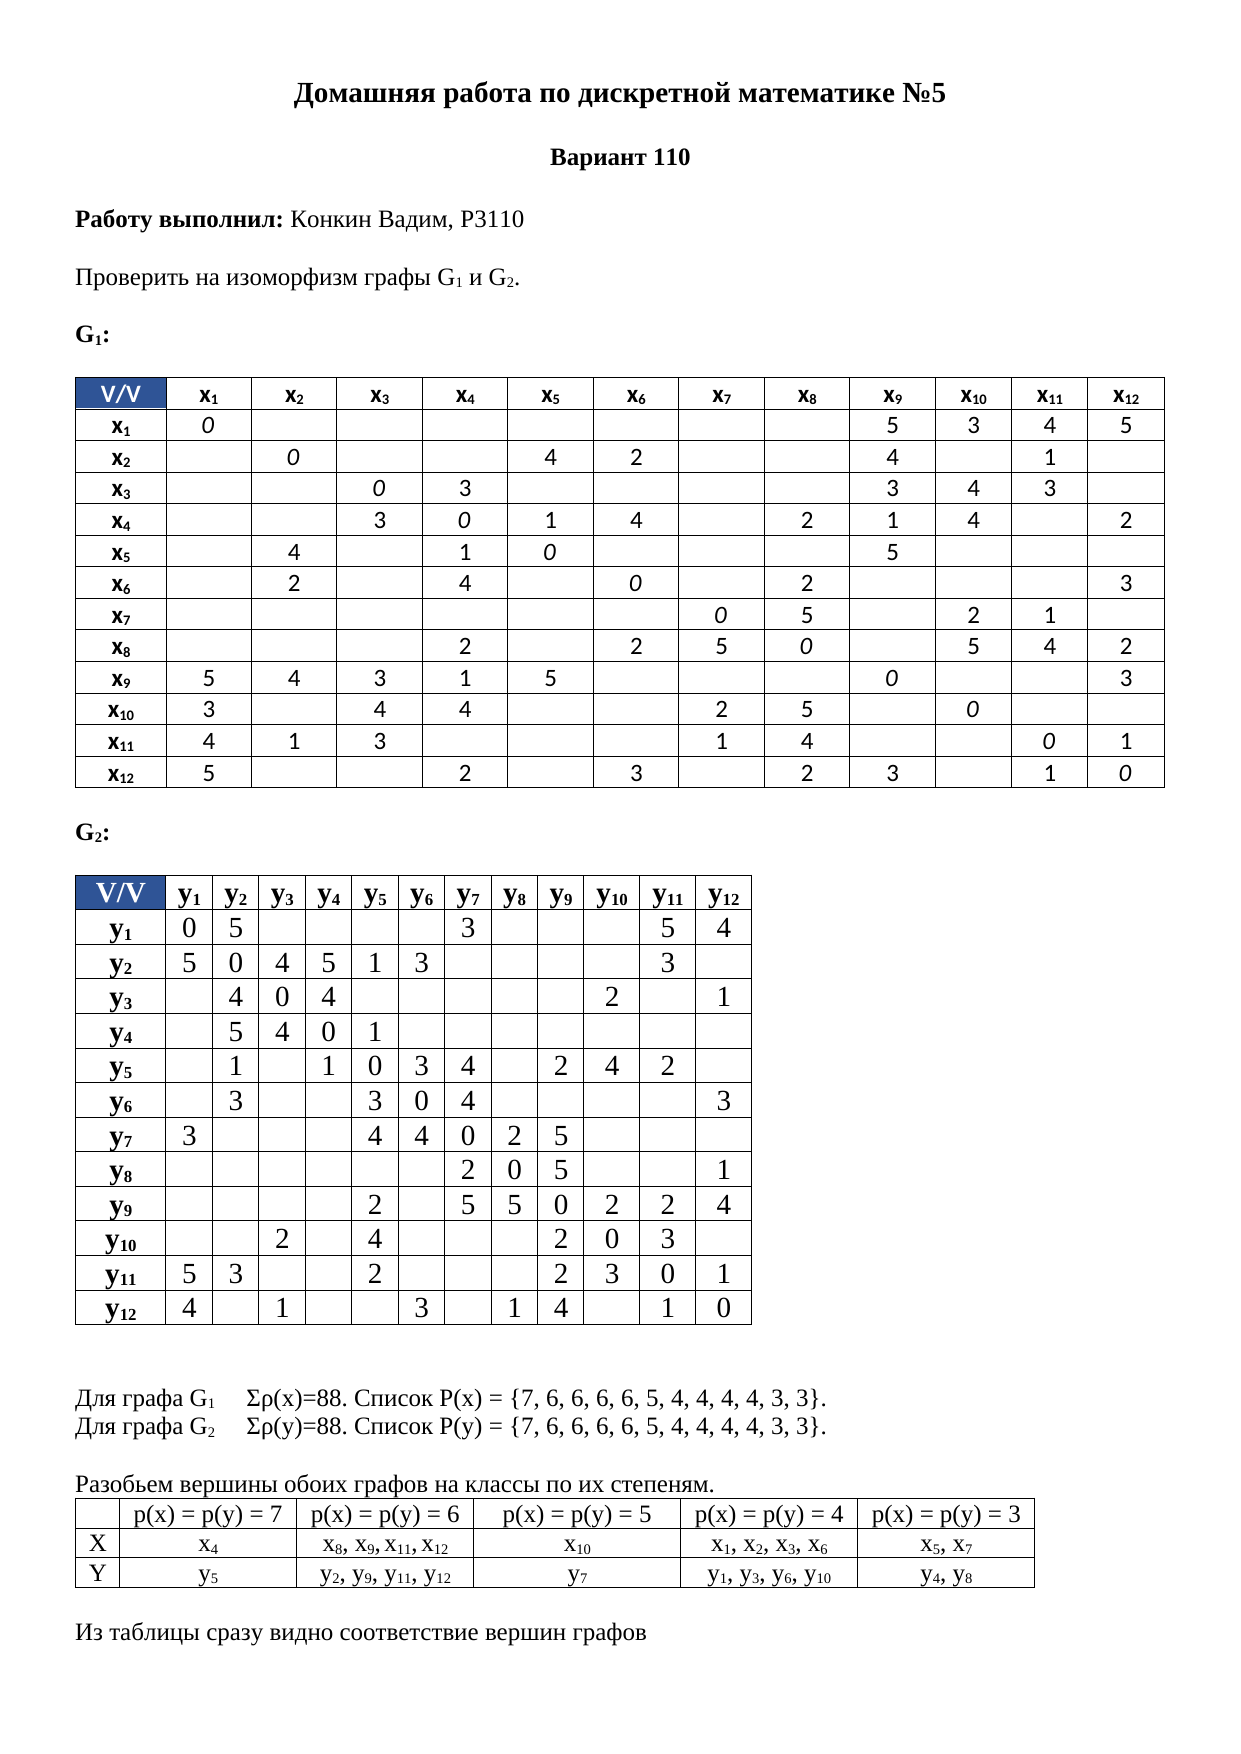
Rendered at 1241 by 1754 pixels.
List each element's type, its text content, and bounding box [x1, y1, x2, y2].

table_cell 3 [337, 725, 422, 756]
table_cell 5 [167, 757, 251, 787]
table_cell [167, 599, 251, 629]
table_cell 3 [1088, 662, 1164, 692]
table_cell 3 [594, 757, 678, 787]
table_cell [640, 1083, 695, 1117]
table_cell [584, 1291, 639, 1324]
table_cell [594, 694, 678, 724]
table_header x7 [679, 378, 764, 408]
table_cell y8 [76, 1152, 165, 1186]
table_cell [352, 910, 398, 944]
table_cell 3 [166, 1118, 212, 1151]
table_cell [423, 599, 507, 629]
table_cell 4 [423, 694, 507, 724]
table_cell 1 [306, 1049, 351, 1082]
table_cell [850, 599, 935, 629]
table_cell 4 [252, 662, 336, 692]
table_cell 2 [352, 1256, 398, 1289]
table_cell 5 [166, 1256, 212, 1289]
table_cell Y [76, 1558, 119, 1587]
table_cell [445, 1221, 491, 1255]
table_cell 5 [640, 910, 695, 944]
table_header y9 [538, 876, 583, 909]
table_cell 5 [765, 694, 849, 724]
table_cell [679, 757, 764, 787]
text Для графа G1 Σρ(x)=88. Список Ρ(x) = {7, 6, 6, 6, 6, 5, 4, 4, 4, 4, 3, 3}. [75, 1383, 1165, 1411]
table_cell [166, 979, 212, 1013]
table_header x11 [1012, 378, 1087, 408]
table_cell 4 [696, 1187, 751, 1220]
table_cell [252, 630, 336, 661]
table_cell 5 [213, 910, 258, 944]
table_cell 3 [1088, 567, 1164, 598]
table_cell [252, 694, 336, 724]
table_cell [166, 1187, 212, 1220]
table_cell 0 [259, 979, 305, 1013]
table_cell [1012, 694, 1087, 724]
table_cell x7 [76, 599, 166, 629]
table_cell 1 [696, 979, 751, 1013]
table_cell [337, 567, 422, 598]
table_cell [1012, 536, 1087, 566]
table_cell 1 [1012, 441, 1087, 472]
table_cell [259, 1187, 305, 1220]
table_cell [584, 910, 639, 944]
table_cell [306, 1256, 351, 1289]
table_cell 1 [423, 536, 507, 566]
table_cell [936, 536, 1011, 566]
table_cell [252, 473, 336, 503]
table_header x2 [252, 378, 336, 408]
table_cell y5 [76, 1049, 165, 1082]
table_cell 2 [584, 1187, 639, 1220]
table_cell [765, 662, 849, 692]
table_cell 5 [492, 1187, 537, 1220]
table_header y7 [445, 876, 491, 909]
table_cell [492, 1014, 537, 1047]
table_cell 2 [594, 441, 678, 472]
table_cell x6 [76, 567, 166, 598]
table_cell 4 [259, 1014, 305, 1047]
table_cell 2 [423, 757, 507, 787]
table_cell [399, 910, 444, 944]
table_cell y3 [76, 979, 165, 1013]
table_cell 3 [640, 1221, 695, 1255]
table_cell 1 [508, 504, 593, 535]
table_cell 3 [423, 473, 507, 503]
table_cell [306, 1152, 351, 1186]
table_cell [445, 1291, 491, 1324]
table_cell 0 [765, 630, 849, 661]
table_cell [337, 630, 422, 661]
table_cell [850, 694, 935, 724]
table_cell [259, 1083, 305, 1117]
table_cell [538, 1014, 583, 1047]
table_cell [166, 1049, 212, 1082]
table_header y11 [640, 876, 695, 909]
table_cell y1, y3, y6, y10 [681, 1558, 857, 1587]
table_cell 2 [594, 630, 678, 661]
table_cell 1 [1012, 599, 1087, 629]
table_cell [306, 1221, 351, 1255]
table_cell [1088, 599, 1164, 629]
table_cell [584, 1118, 639, 1151]
table_cell [213, 1291, 258, 1324]
table_cell [352, 1152, 398, 1186]
table_cell 4 [850, 441, 935, 472]
table_cell 2 [936, 599, 1011, 629]
table_cell y10 [76, 1221, 165, 1255]
table_cell 3 [337, 662, 422, 692]
table_cell [936, 567, 1011, 598]
table_cell 1 [423, 662, 507, 692]
table_cell 2 [679, 694, 764, 724]
table_cell 0 [352, 1049, 398, 1082]
table_header x12 [1088, 378, 1164, 408]
table_cell [696, 945, 751, 978]
table_cell 0 [508, 536, 593, 566]
table_cell [1012, 567, 1087, 598]
table_cell [166, 1083, 212, 1117]
table_cell [306, 910, 351, 944]
table_cell 5 [538, 1118, 583, 1151]
table_cell [492, 979, 537, 1013]
table_cell 2 [765, 567, 849, 598]
table_cell 5 [679, 630, 764, 661]
table_cell [492, 1221, 537, 1255]
table_cell 4 [337, 694, 422, 724]
table_cell 4 [166, 1291, 212, 1324]
table_cell 5 [508, 662, 593, 692]
text G2: [75, 817, 1165, 846]
table_cell 4 [352, 1118, 398, 1151]
table_cell 3 [167, 694, 251, 724]
table_cell 0 [492, 1152, 537, 1186]
table_cell 3 [640, 945, 695, 978]
table_cell [679, 504, 764, 535]
table_cell y2, y9, y11, y12 [297, 1558, 473, 1587]
table_cell [445, 1256, 491, 1289]
table_cell [594, 473, 678, 503]
table_cell 2 [538, 1049, 583, 1082]
table_cell 0 [696, 1291, 751, 1324]
table_cell 4 [765, 725, 849, 756]
table_cell 1 [1012, 757, 1087, 787]
table_cell [399, 1014, 444, 1047]
table_header x1 [167, 378, 251, 408]
table_cell y7 [76, 1118, 165, 1151]
table_cell [399, 1187, 444, 1220]
table_cell [445, 945, 491, 978]
table_cell 4 [1012, 410, 1087, 440]
table_cell [213, 1187, 258, 1220]
table_cell [508, 725, 593, 756]
table_cell 0 [252, 441, 336, 472]
table_header y4 [306, 876, 351, 909]
table_cell [259, 1118, 305, 1151]
table_cell 2 [765, 757, 849, 787]
table_cell x10 [474, 1529, 680, 1557]
table_cell x3 [76, 473, 166, 503]
table_cell 4 [399, 1118, 444, 1151]
table_cell 1 [492, 1291, 537, 1324]
table_cell 4 [352, 1221, 398, 1255]
table_cell [259, 1152, 305, 1186]
table_cell [252, 410, 336, 440]
table_cell [337, 410, 422, 440]
table_cell y5 [120, 1558, 296, 1587]
table_cell 5 [765, 599, 849, 629]
table_cell [306, 1187, 351, 1220]
table_cell [640, 1118, 695, 1151]
table_header y8 [492, 876, 537, 909]
table_cell x9 [76, 662, 166, 692]
table_cell 0 [166, 910, 212, 944]
table_cell [166, 1221, 212, 1255]
table_cell [594, 410, 678, 440]
table_cell 4 [584, 1049, 639, 1082]
table_cell 4 [167, 725, 251, 756]
table_cell 4 [538, 1291, 583, 1324]
table_cell [445, 979, 491, 1013]
table_cell y6 [76, 1083, 165, 1117]
table_cell 1 [1088, 725, 1164, 756]
table_cell [679, 410, 764, 440]
table_cell [213, 1118, 258, 1151]
table_header y12 [696, 876, 751, 909]
table_cell [936, 757, 1011, 787]
table_cell [696, 1014, 751, 1047]
table_cell X [76, 1529, 119, 1557]
table_cell [352, 1291, 398, 1324]
table_header y2 [213, 876, 258, 909]
table_cell 1 [352, 1014, 398, 1047]
table_cell [538, 979, 583, 1013]
table_cell [508, 630, 593, 661]
table_header [76, 1499, 119, 1527]
table_cell 1 [679, 725, 764, 756]
table_cell [166, 1014, 212, 1047]
table_cell 0 [1012, 725, 1087, 756]
text Домашняя работа по дискретной математике №5 [75, 75, 1165, 108]
table_cell [1012, 504, 1087, 535]
table_cell 4 [1012, 630, 1087, 661]
table_cell 3 [445, 910, 491, 944]
text Работу выполнил: Конкин Вадим, P3110 [75, 204, 1165, 233]
table_header x6 [594, 378, 678, 408]
table_cell [252, 599, 336, 629]
table_cell 0 [640, 1256, 695, 1289]
table_cell [492, 945, 537, 978]
table_cell [423, 410, 507, 440]
text Проверить на изоморфизм графы G1 и G2. [75, 262, 1165, 291]
table_cell 1 [259, 1291, 305, 1324]
table_cell 1 [352, 945, 398, 978]
table_cell [765, 536, 849, 566]
table_cell [252, 504, 336, 535]
table_cell x2 [76, 441, 166, 472]
table_cell 0 [337, 473, 422, 503]
table_cell [765, 473, 849, 503]
table_cell x5, x7 [858, 1529, 1034, 1557]
table_cell 4 [445, 1083, 491, 1117]
table_cell x1, x2, x3, x6 [681, 1529, 857, 1557]
table_cell 3 [213, 1083, 258, 1117]
table_cell [259, 1256, 305, 1289]
text Из таблицы сразу видно соответствие вершин графов [75, 1617, 1165, 1646]
table_cell [1088, 694, 1164, 724]
table_cell [399, 979, 444, 1013]
table_cell x12 [76, 757, 166, 787]
table_cell [213, 1152, 258, 1186]
table_cell [936, 441, 1011, 472]
table_cell 4 [213, 979, 258, 1013]
table_cell [765, 441, 849, 472]
table_cell [640, 1014, 695, 1047]
table_cell 4 [508, 441, 593, 472]
table_header x4 [423, 378, 507, 408]
table_cell 2 [492, 1118, 537, 1151]
table_cell [640, 1152, 695, 1186]
table_cell [167, 473, 251, 503]
table_cell [538, 1083, 583, 1117]
table_cell y7 [474, 1558, 680, 1587]
text Разобьем вершины обоих графов на классы по их степеням. [75, 1469, 1165, 1498]
table_cell [352, 979, 398, 1013]
table_cell 5 [850, 536, 935, 566]
table_cell [492, 1256, 537, 1289]
table_cell 4 [259, 945, 305, 978]
table_cell [492, 1083, 537, 1117]
table_cell [584, 945, 639, 978]
table_cell 3 [696, 1083, 751, 1117]
table_cell 0 [1088, 757, 1164, 787]
table_cell 5 [850, 410, 935, 440]
table_cell 5 [213, 1014, 258, 1047]
table_cell x4 [76, 504, 166, 535]
table_cell 1 [640, 1291, 695, 1324]
table_header y6 [399, 876, 444, 909]
table_cell 1 [696, 1152, 751, 1186]
table_cell [1088, 473, 1164, 503]
table_cell 5 [936, 630, 1011, 661]
table_cell [167, 441, 251, 472]
table_cell [399, 1221, 444, 1255]
table_cell 0 [850, 662, 935, 692]
table_cell 3 [936, 410, 1011, 440]
table_cell 2 [259, 1221, 305, 1255]
table_cell 0 [445, 1118, 491, 1151]
table_cell 4 [445, 1049, 491, 1082]
table_header y5 [352, 876, 398, 909]
table_cell [445, 1014, 491, 1047]
table_cell [306, 1118, 351, 1151]
table_cell 5 [167, 662, 251, 692]
table_cell [337, 441, 422, 472]
table_cell [696, 1049, 751, 1082]
table_cell 3 [584, 1256, 639, 1289]
text Вариант 110 [75, 142, 1165, 171]
table_cell [594, 599, 678, 629]
table_cell 3 [399, 1291, 444, 1324]
table_cell [594, 536, 678, 566]
table_cell 5 [1088, 410, 1164, 440]
table_cell 3 [213, 1256, 258, 1289]
table_cell [679, 473, 764, 503]
table_cell [1012, 662, 1087, 692]
table_header x3 [337, 378, 422, 408]
table_cell 1 [213, 1049, 258, 1082]
table_cell 4 [696, 910, 751, 944]
table_cell [399, 1152, 444, 1186]
table_cell x1 [76, 410, 166, 440]
table_cell [640, 979, 695, 1013]
table_header x5 [508, 378, 593, 408]
table_cell 3 [337, 504, 422, 535]
table_cell [306, 1291, 351, 1324]
table_cell 3 [399, 1049, 444, 1082]
table_cell 5 [445, 1187, 491, 1220]
table_cell [167, 504, 251, 535]
table_header x8 [765, 378, 849, 408]
table_header p(x) = p(y) = 6 [297, 1499, 473, 1527]
table_cell [508, 567, 593, 598]
table_cell [936, 662, 1011, 692]
table_cell 2 [423, 630, 507, 661]
table_cell 2 [640, 1049, 695, 1082]
table_cell 4 [423, 567, 507, 598]
table_cell 3 [399, 945, 444, 978]
table_cell [850, 725, 935, 756]
table_cell [584, 1014, 639, 1047]
table_cell [306, 1083, 351, 1117]
table_header p(x) = p(y) = 7 [120, 1499, 296, 1527]
table_cell [584, 1083, 639, 1117]
table_cell [337, 599, 422, 629]
table_cell [696, 1118, 751, 1151]
table_cell [167, 567, 251, 598]
table_cell y4 [76, 1014, 165, 1047]
table_cell [492, 910, 537, 944]
table_cell y2 [76, 945, 165, 978]
table_cell 4 [252, 536, 336, 566]
table_cell [936, 725, 1011, 756]
table_cell 3 [850, 473, 935, 503]
table_cell 4 [594, 504, 678, 535]
table_cell [508, 757, 593, 787]
table_cell 2 [538, 1256, 583, 1289]
table_cell [679, 567, 764, 598]
table_cell [679, 441, 764, 472]
table_cell x5 [76, 536, 166, 566]
table_header p(x) = p(y) = 4 [681, 1499, 857, 1527]
table_cell 3 [850, 757, 935, 787]
table_cell [167, 536, 251, 566]
table_cell [765, 410, 849, 440]
table_cell 0 [399, 1083, 444, 1117]
table_cell 5 [306, 945, 351, 978]
table_cell [508, 599, 593, 629]
table_cell [679, 662, 764, 692]
table_cell 2 [252, 567, 336, 598]
table_cell y1 [76, 910, 165, 944]
table_cell [337, 536, 422, 566]
table_cell x11 [76, 725, 166, 756]
table_cell [337, 757, 422, 787]
table_cell [594, 662, 678, 692]
table_cell 0 [167, 410, 251, 440]
table_cell 5 [166, 945, 212, 978]
table_cell [850, 567, 935, 598]
table_cell 3 [1012, 473, 1087, 503]
table_cell 2 [1088, 630, 1164, 661]
table_cell 1 [850, 504, 935, 535]
table_cell [584, 1152, 639, 1186]
table_cell 2 [640, 1187, 695, 1220]
table_cell 2 [445, 1152, 491, 1186]
table_header y10 [584, 876, 639, 909]
table_cell [850, 630, 935, 661]
table_cell 1 [252, 725, 336, 756]
table_header p(x) = p(y) = 3 [858, 1499, 1034, 1527]
table_cell [538, 910, 583, 944]
table_cell [508, 473, 593, 503]
table_cell 0 [213, 945, 258, 978]
table_header V/V [76, 876, 165, 909]
table_cell 3 [352, 1083, 398, 1117]
table_header x10 [936, 378, 1011, 408]
table_cell 2 [584, 979, 639, 1013]
table_cell 1 [696, 1256, 751, 1289]
table_cell [399, 1256, 444, 1289]
table_cell [166, 1152, 212, 1186]
table_cell 0 [584, 1221, 639, 1255]
table_cell x10 [76, 694, 166, 724]
table_cell y4, y8 [858, 1558, 1034, 1587]
table_header y3 [259, 876, 305, 909]
table_cell 0 [306, 1014, 351, 1047]
table_cell 2 [352, 1187, 398, 1220]
table_cell [259, 910, 305, 944]
table_cell [508, 694, 593, 724]
table_header x9 [850, 378, 935, 408]
table_cell y9 [76, 1187, 165, 1220]
table_cell 4 [306, 979, 351, 1013]
table_cell [492, 1049, 537, 1082]
table_cell 2 [538, 1221, 583, 1255]
table_cell 4 [936, 504, 1011, 535]
table_cell 4 [936, 473, 1011, 503]
table_cell 0 [538, 1187, 583, 1220]
table_cell [259, 1049, 305, 1082]
table_cell [679, 536, 764, 566]
table_cell [423, 441, 507, 472]
table_header y1 [166, 876, 212, 909]
table_header V/V [76, 378, 166, 408]
table_cell 2 [765, 504, 849, 535]
table_cell 0 [594, 567, 678, 598]
text Для графа G2 Σρ(y)=88. Список Ρ(y) = {7, 6, 6, 6, 6, 5, 4, 4, 4, 4, 3, 3}. [75, 1411, 1165, 1440]
text G1: [75, 319, 1165, 348]
table_cell x8 [76, 630, 166, 661]
table_cell [1088, 441, 1164, 472]
table_cell [508, 410, 593, 440]
table_cell 5 [538, 1152, 583, 1186]
table_cell 0 [936, 694, 1011, 724]
table_cell [538, 945, 583, 978]
table_cell [594, 725, 678, 756]
table_cell x8, x9, x11, x12 [297, 1529, 473, 1557]
table_cell 0 [679, 599, 764, 629]
table_cell [1088, 536, 1164, 566]
table_cell [696, 1221, 751, 1255]
table_cell x4 [120, 1529, 296, 1557]
table_cell 0 [423, 504, 507, 535]
table_cell [167, 630, 251, 661]
table_cell [423, 725, 507, 756]
table_cell [252, 757, 336, 787]
table_cell [213, 1221, 258, 1255]
table_cell 2 [1088, 504, 1164, 535]
table_cell y11 [76, 1256, 165, 1289]
table_header p(x) = p(y) = 5 [474, 1499, 680, 1527]
table_cell y12 [76, 1291, 165, 1324]
